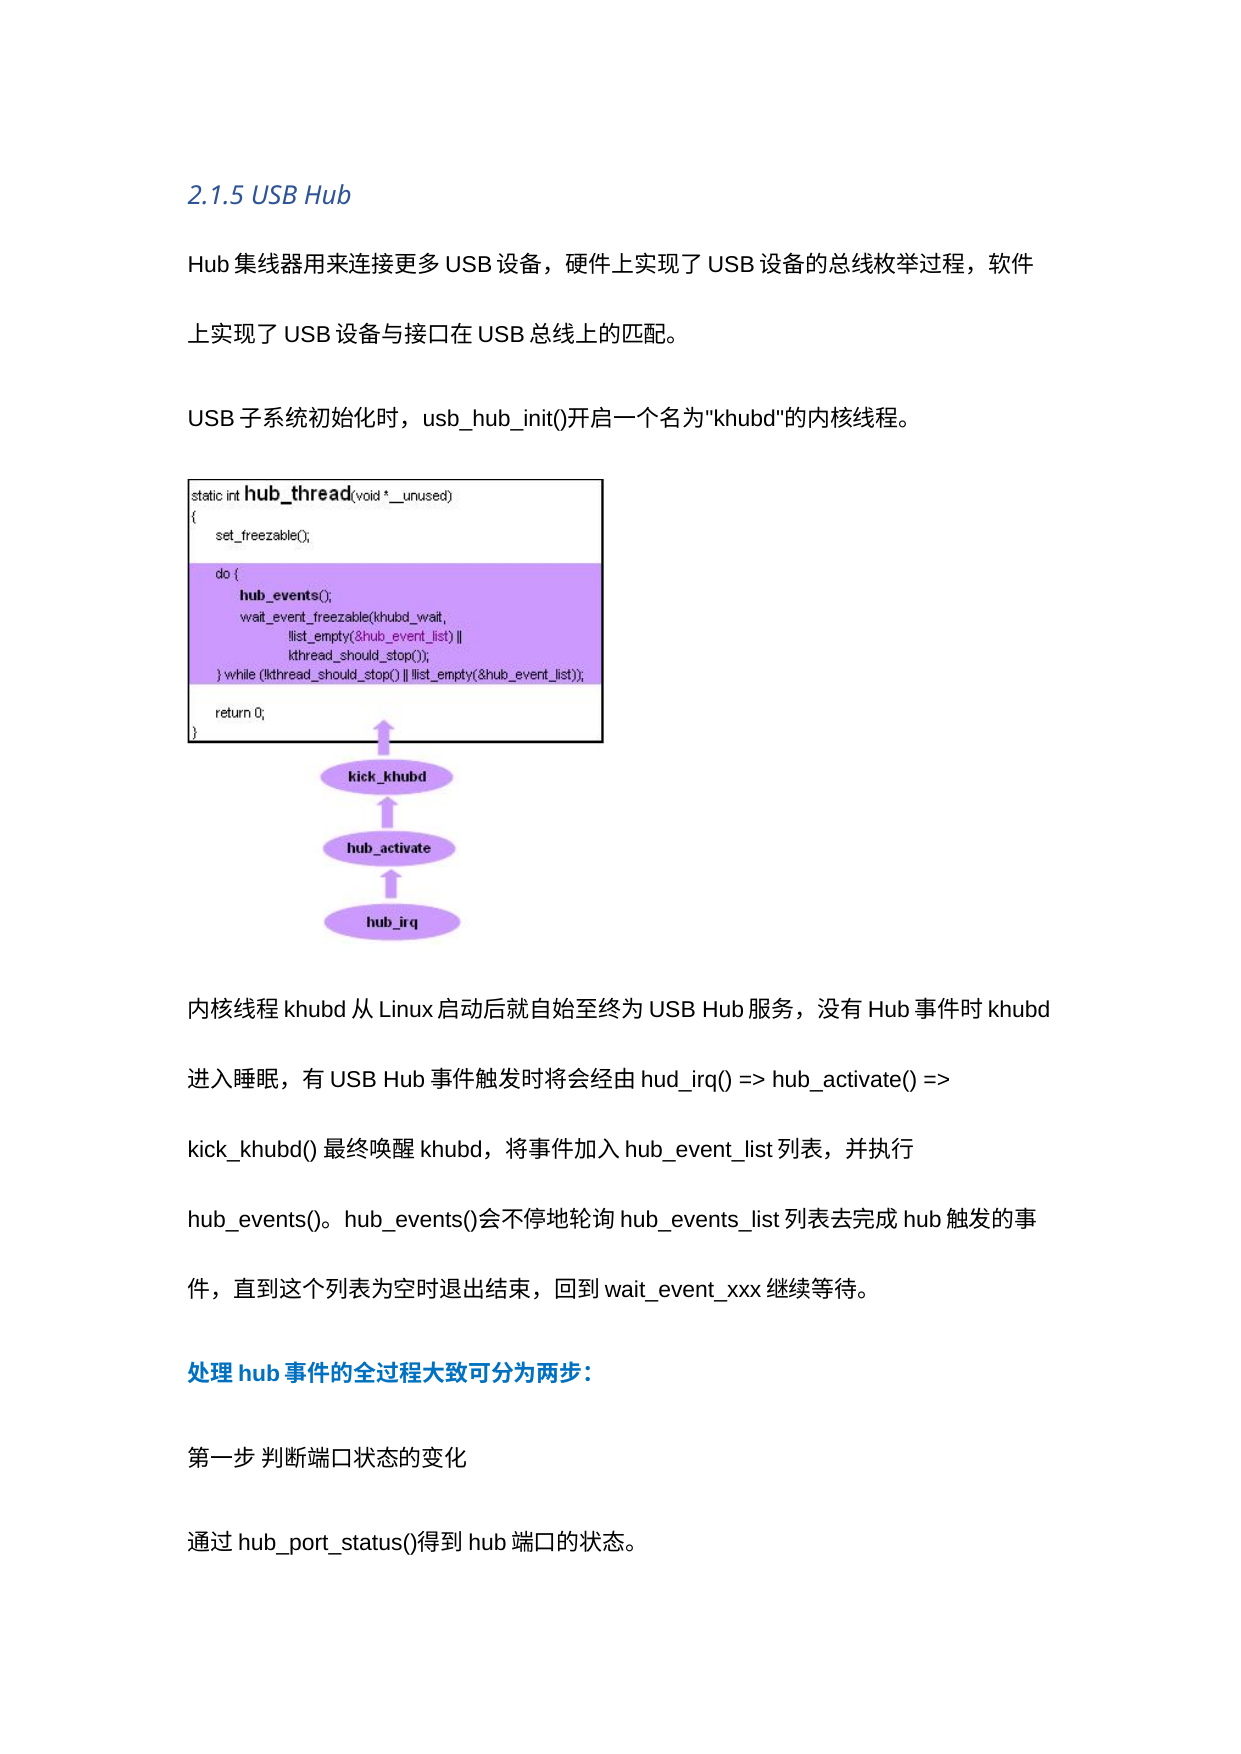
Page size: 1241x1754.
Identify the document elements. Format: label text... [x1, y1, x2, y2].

text Hub集线器用来连接更多USB设备，硬件上实现了USB设备的总线枚举过程，软件上实现了USB设备与接口在USB总线上的匹配。 [187, 230, 1053, 365]
subtitle 2.1.5 USB Hub [187, 162, 1053, 227]
text USB子系统初始化时，usb_hub_init()开启一个名为"khubd"的内核线程。 [187, 384, 1053, 449]
text 内核线程khubd从Linux启动后就自始至终为USB Hub服务，没有Hub事件时khubd进入睡眠，有USB Hub事件触发时将会经由hud_irq() => hub_activate() => kick_khubd() 最终唤醒khubd，将事件加入hub_event_list列表，并执行hub_events()。hub_events()会不停地轮询hub_events_list列表去完成hub触发的事件，直到这个列表为空时退出结束，回到wait_event_xxx继续等待。 [187, 975, 1053, 1320]
picture [187, 479, 605, 945]
text 通过hub_port_status()得到hub端口的状态。 [187, 1508, 1053, 1573]
text 第一步 判断端口状态的变化 [187, 1424, 1053, 1489]
text 处理hub事件的全过程大致可分为两步： [187, 1339, 1053, 1404]
